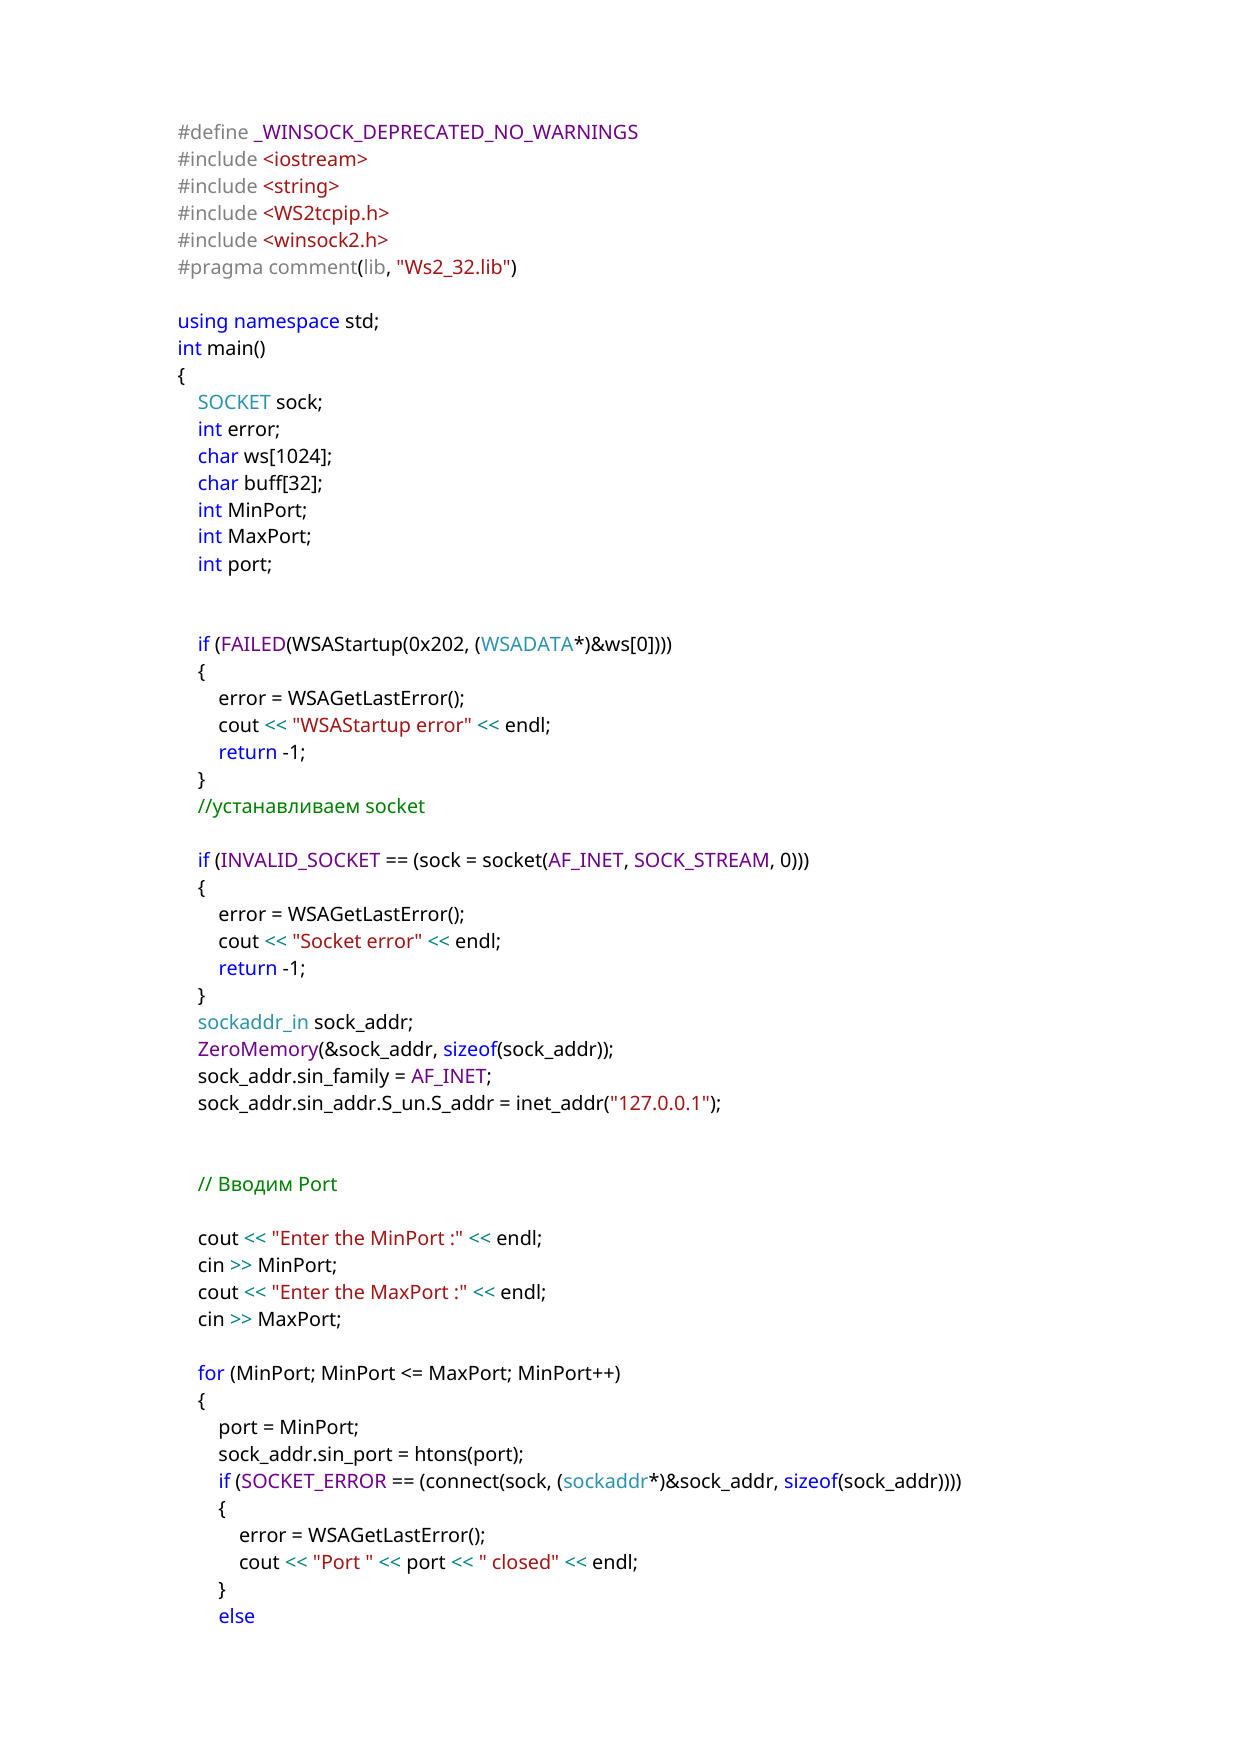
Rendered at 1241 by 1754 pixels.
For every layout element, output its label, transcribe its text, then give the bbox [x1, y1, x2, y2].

text #define _WINSOCK_DEPRECATED_NO_WARNINGS [177, 118, 1152, 145]
text { [177, 873, 1152, 901]
text SOCKET sock; [177, 388, 1152, 415]
text } [177, 1575, 1152, 1602]
text ZeroMemory(&sock_addr, sizeof(sock_addr)); [177, 1035, 1152, 1062]
text sock_addr.sin_addr.S_un.S_addr = inet_addr("127.0.0.1"); [177, 1089, 1152, 1116]
text if (FAILED(WSAStartup(0x202, (WSADATA*)&ws[0]))) [177, 631, 1152, 658]
text int MaxPort; [177, 523, 1152, 550]
text //устанавливаем socket [177, 793, 1152, 819]
text { [177, 361, 1152, 388]
text cout << "WSAStartup error" << endl; [177, 712, 1152, 739]
text using namespace std; [177, 307, 1152, 334]
text #include <string> [177, 172, 1152, 199]
text return -1; [177, 954, 1152, 981]
text sockaddr_in sock_addr; [177, 1008, 1152, 1035]
text cin >> MinPort; [177, 1251, 1152, 1278]
text int MinPort; [177, 496, 1152, 523]
text else [177, 1602, 1152, 1629]
text char buff[32]; [177, 469, 1152, 496]
text int error; [177, 415, 1152, 442]
text int main() [177, 334, 1152, 361]
text { [177, 1386, 1152, 1413]
text int port; [177, 550, 1152, 577]
text char ws[1024]; [177, 442, 1152, 469]
text { [177, 1494, 1152, 1521]
text } [177, 981, 1152, 1008]
text for (MinPort; MinPort <= MaxPort; MinPort++) [177, 1359, 1152, 1386]
text cout << "Enter the MaxPort :" << endl; [177, 1278, 1152, 1305]
text sock_addr.sin_port = htons(port); [177, 1440, 1152, 1467]
text cout << "Port " << port << " closed" << endl; [177, 1548, 1152, 1575]
text error = WSAGetLastError(); [177, 901, 1152, 927]
text #include <winsock2.h> [177, 226, 1152, 253]
text cout << "Socket error" << endl; [177, 927, 1152, 954]
text sock_addr.sin_family = AF_INET; [177, 1062, 1152, 1089]
text error = WSAGetLastError(); [177, 1521, 1152, 1548]
text error = WSAGetLastError(); [177, 685, 1152, 712]
text { [177, 658, 1152, 685]
text #include <iostream> [177, 145, 1152, 172]
text if (SOCKET_ERROR == (connect(sock, (sockaddr*)&sock_addr, sizeof(sock_addr)))) [177, 1467, 1152, 1494]
text // Вводим Port [177, 1170, 1152, 1197]
text } [177, 766, 1152, 793]
text cout << "Enter the MinPort :" << endl; [177, 1224, 1152, 1251]
text port = MinPort; [177, 1413, 1152, 1440]
text #include <WS2tcpip.h> [177, 199, 1152, 226]
text return -1; [177, 739, 1152, 766]
text if (INVALID_SOCKET == (sock = socket(AF_INET, SOCK_STREAM, 0))) [177, 847, 1152, 873]
text #pragma comment(lib, "Ws2_32.lib") [177, 253, 1152, 280]
text cin >> MaxPort; [177, 1305, 1152, 1332]
